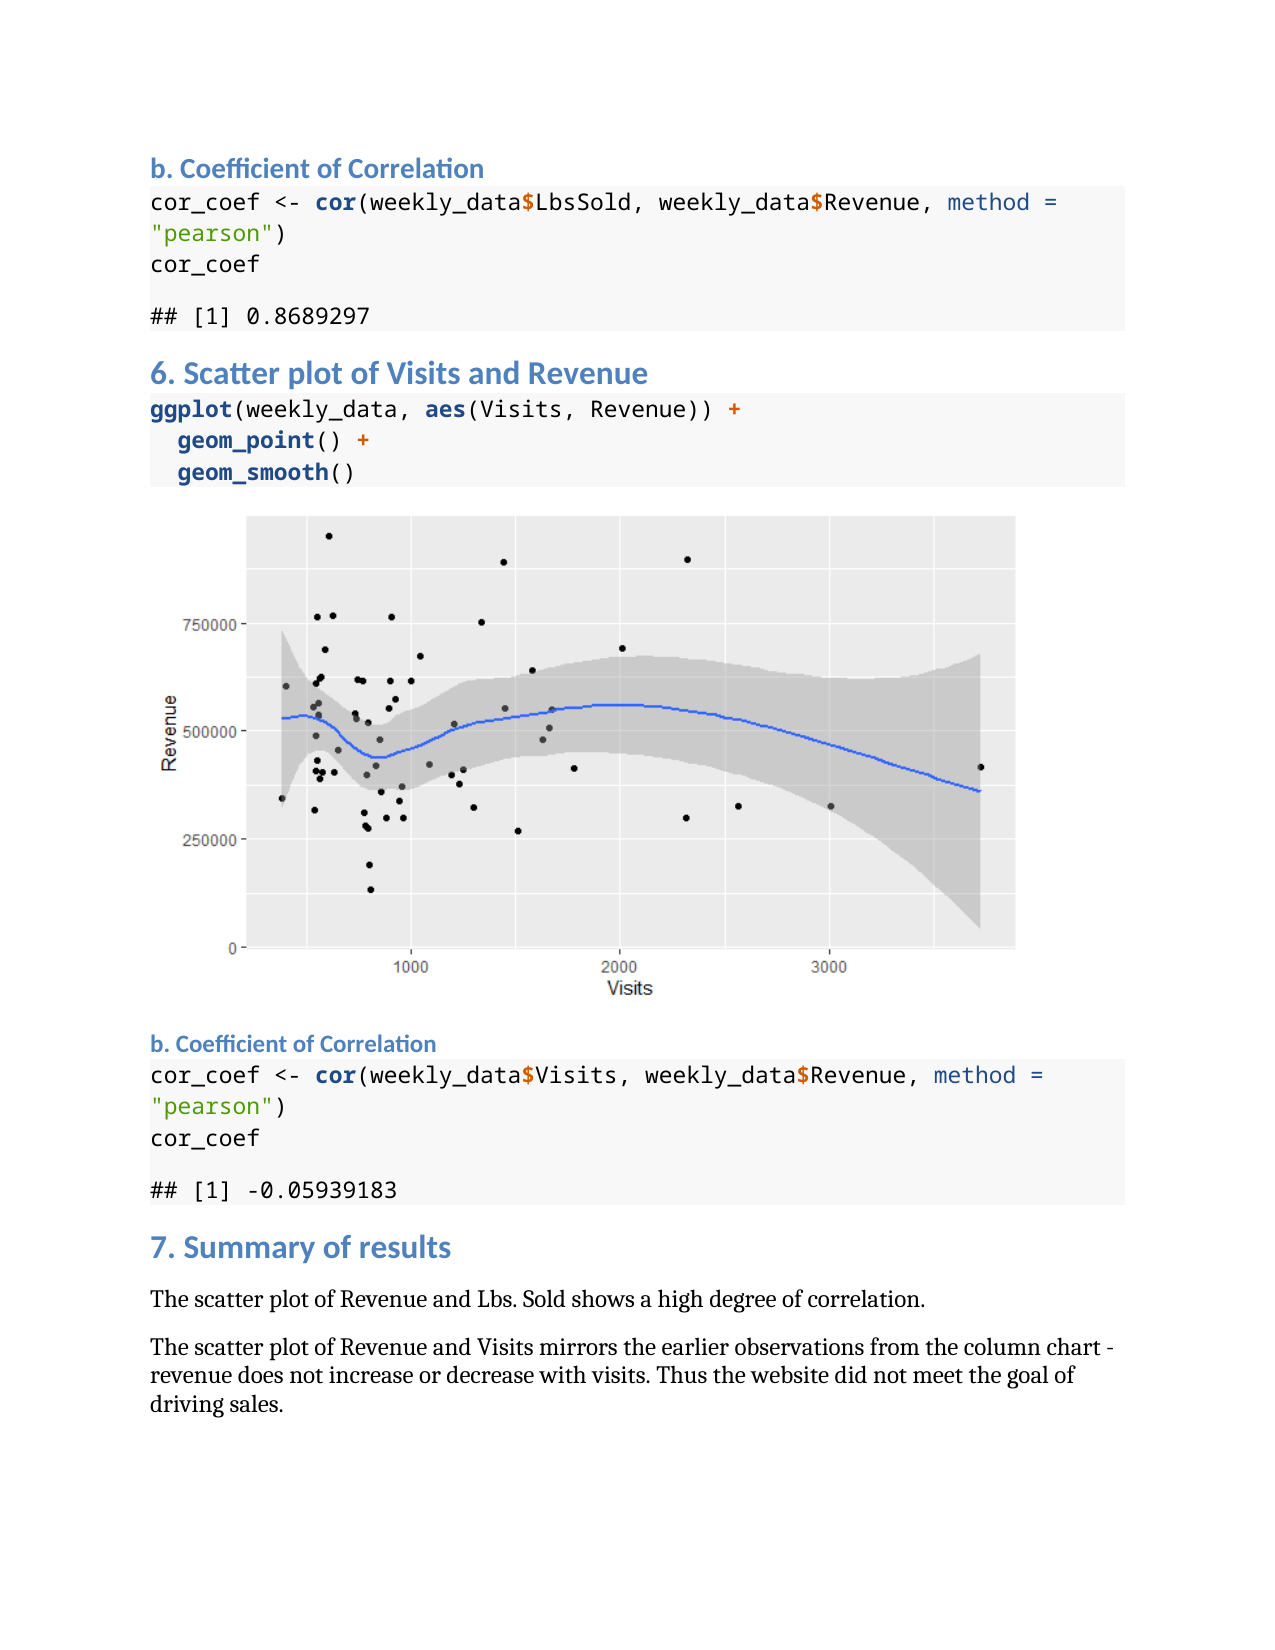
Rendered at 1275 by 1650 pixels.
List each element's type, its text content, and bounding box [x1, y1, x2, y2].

subtitle b. Coefficient of Correlation [150, 150, 1125, 186]
text ## [1] 0.8689297 [150, 300, 1125, 331]
text cor_coef <- cor(weekly_data$Visits, weekly_data$Revenue, method = "pearson") cor_coef [260, 1059, 1125, 1153]
subtitle 7. Summary of results [150, 1226, 1125, 1266]
text The scatter plot of Revenue and Visits mirrors the earlier observations from the column chart - revenue does not increase or decrease with visits. Thus the website did not meet the goal of driving sales. [150, 1333, 1125, 1419]
picture [150, 507, 1025, 1008]
text ## [1] -0.05939183 [150, 1173, 1125, 1205]
subtitle 6. Scatter plot of Visits and Revenue [150, 352, 1125, 393]
text cor_coef <- cor(weekly_data$LbsSold, weekly_data$Revenue, method = "pearson") cor_coef [260, 186, 1125, 279]
subtitle b. Coefficient of Correlation [150, 1028, 1125, 1059]
text The scatter plot of Revenue and Lbs. Sold shows a high degree of correlation. [150, 1285, 1125, 1314]
text ggplot(weekly_data, aes(Visits, Revenue)) + geom_point() + geom_smooth() [356, 393, 1125, 487]
